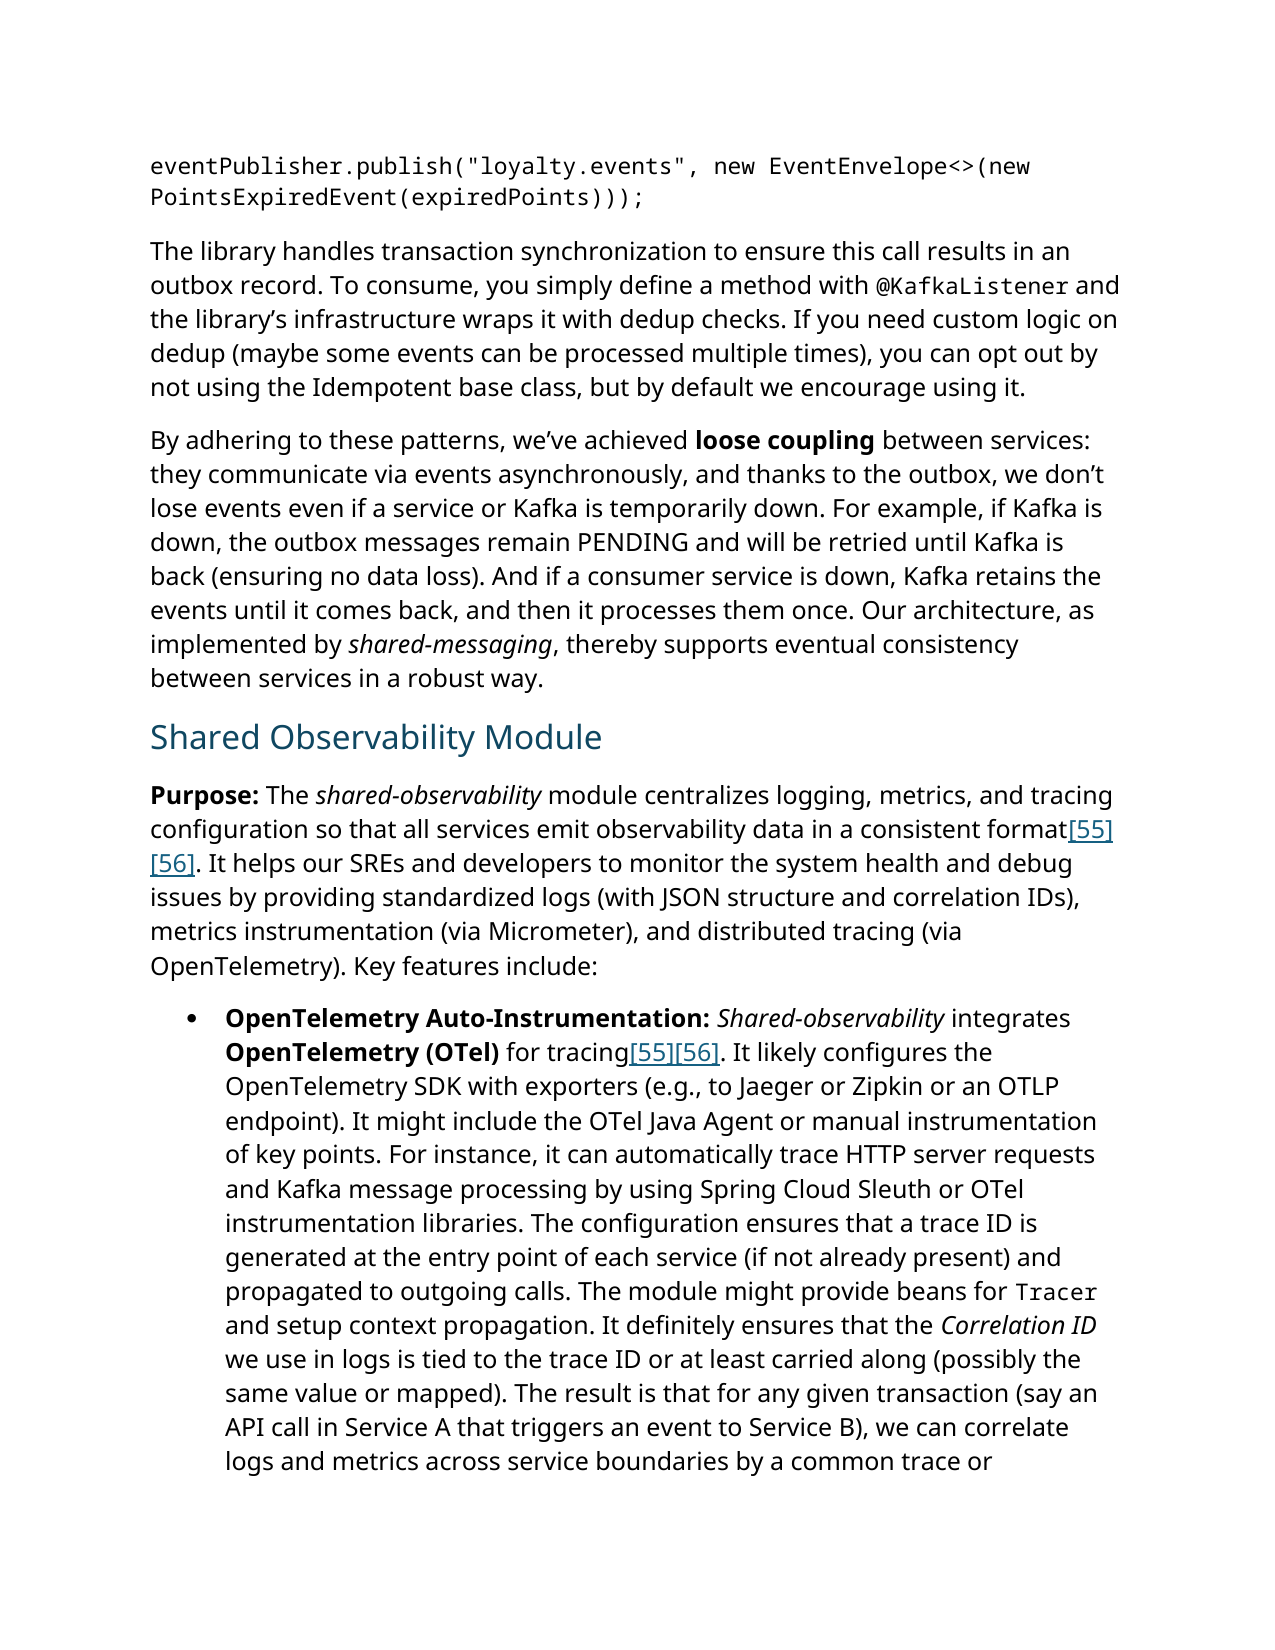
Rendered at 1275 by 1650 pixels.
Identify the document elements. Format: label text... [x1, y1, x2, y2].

text By adhering to these patterns, we’ve achieved loose coupling between services: they communicate via events asynchronously, and thanks to the outbox, we don’t lose events even if a service or Kafka is temporarily down. For example, if Kafka is down, the outbox messages remain PENDING and will be retried until Kafka is back (ensuring no data loss). And if a consumer service is down, Kafka retains the events until it comes back, and then it processes them once. Our architecture, as implemented by shared-messaging, thereby supports eventual consistency between services in a robust way. [150, 422, 1125, 695]
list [187, 1001, 1125, 1478]
text eventPublisher.publish("loyalty.events", new EventEnvelope<>(new PointsExpiredEvent(expiredPoints))); [150, 150, 1125, 212]
text The library handles transaction synchronization to ensure this call results in an outbox record. To consume, you simply define a method with @KafkaListener and the library’s infrastructure wraps it with dedup checks. If you need custom logic on dedup (maybe some events can be processed multiple times), you can opt out by not using the Idempotent base class, but by default we encourage using it. [150, 233, 1125, 404]
subtitle Shared Observability Module [150, 714, 1125, 759]
text Purpose: The shared-observability module centralizes logging, metrics, and tracing configuration so that all services emit observability data in a consistent format[55][56]. It helps our SREs and developers to monitor the system health and debug issues by providing standardized logs (with JSON structure and correlation IDs), metrics instrumentation (via Micrometer), and distributed tracing (via OpenTelemetry). Key features include: [150, 778, 1125, 982]
